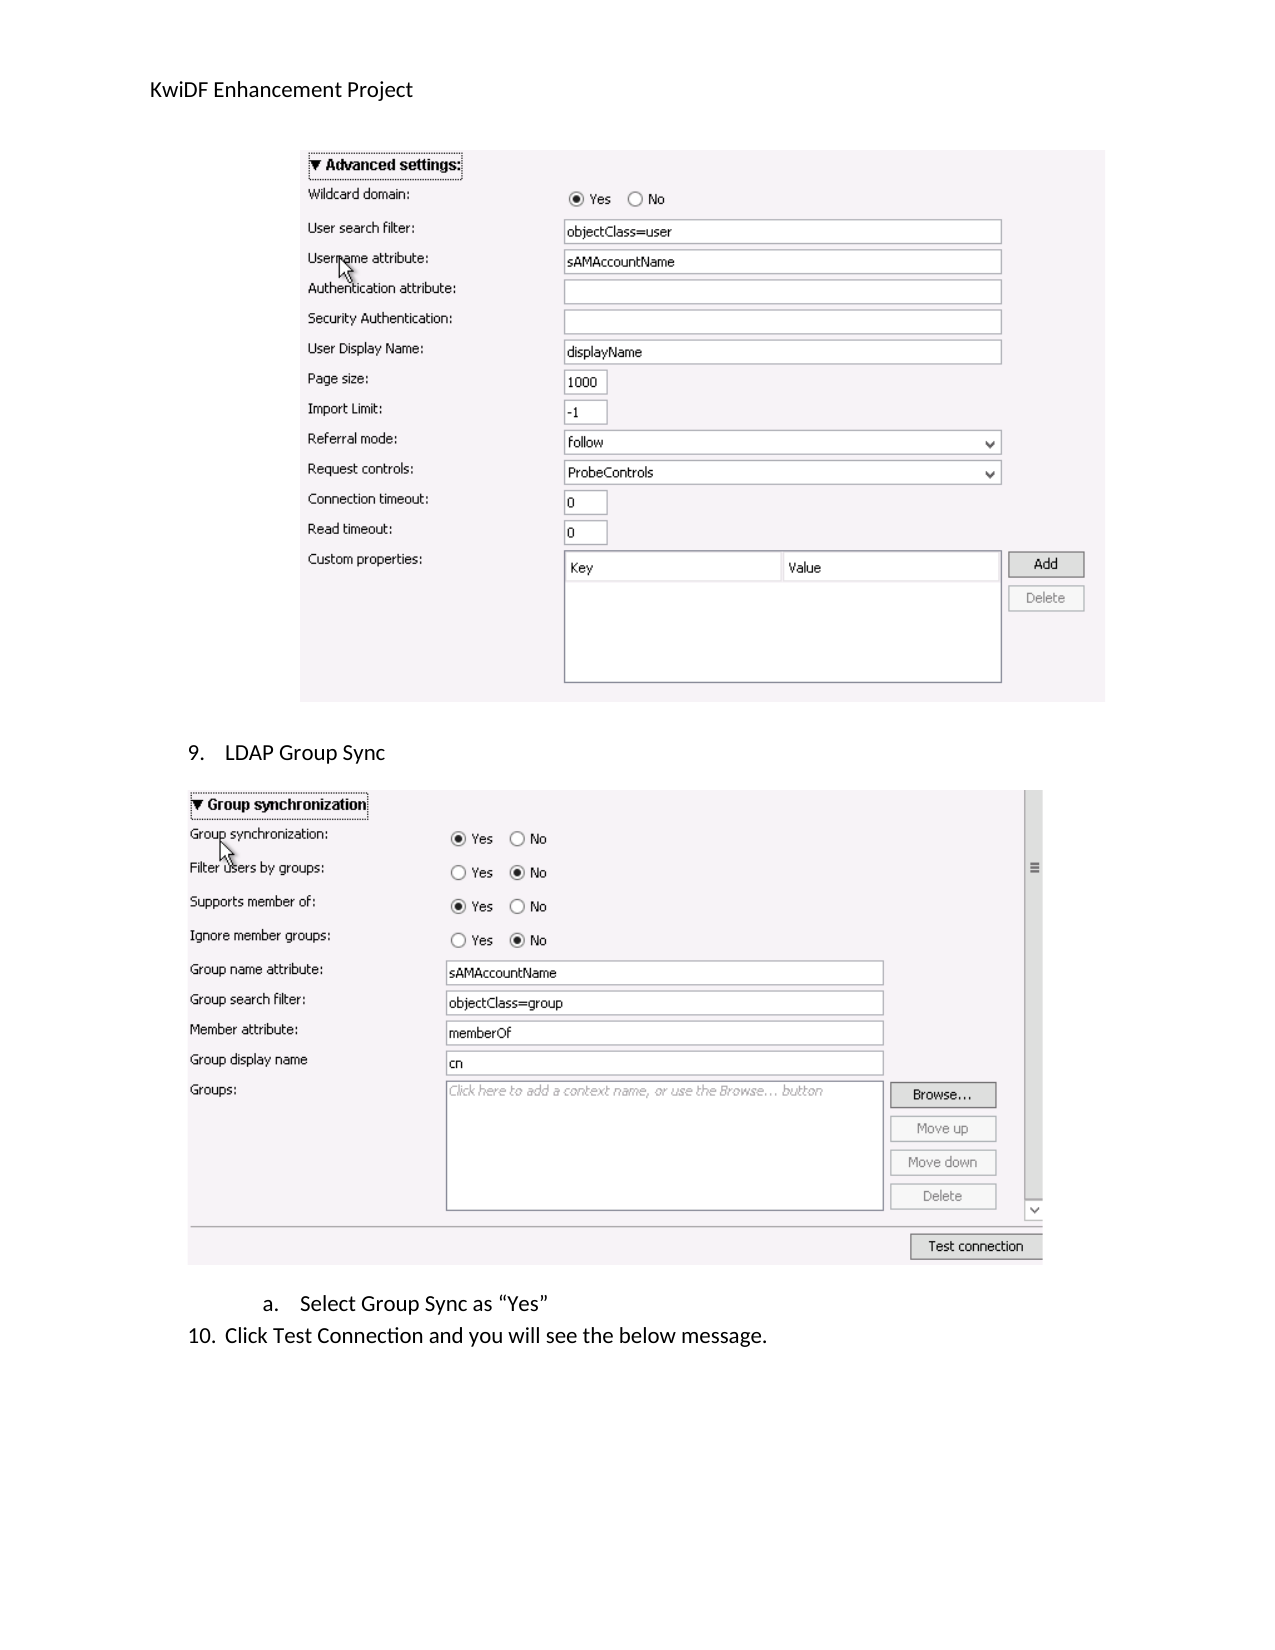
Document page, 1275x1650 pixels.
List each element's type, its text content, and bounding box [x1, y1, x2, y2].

picture [187, 790, 1043, 1265]
list LDAP Group Sync [187, 738, 1125, 766]
picture [300, 150, 1105, 702]
list Select Group Sync as “Yes” [262, 1289, 1125, 1317]
list Click Test Connection and you will see the below message. [187, 1322, 1125, 1349]
